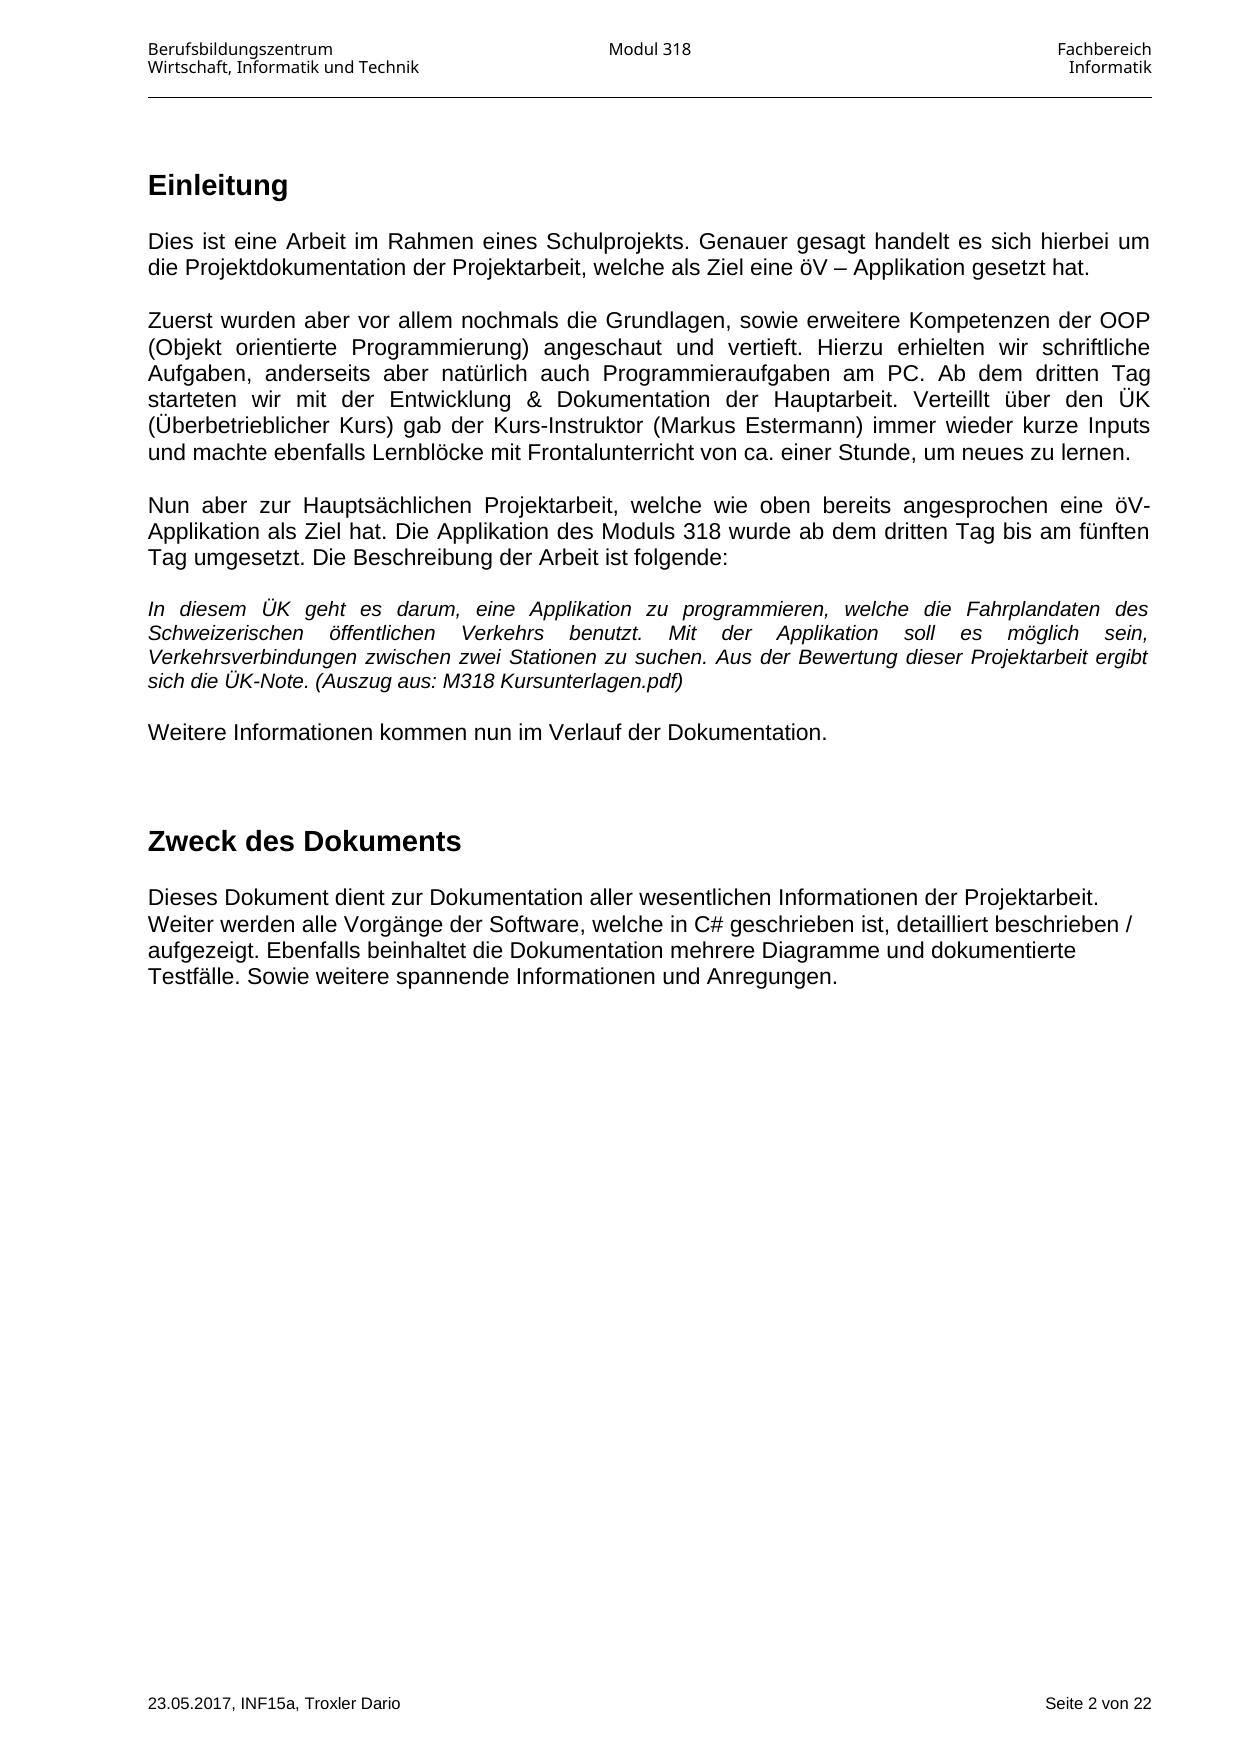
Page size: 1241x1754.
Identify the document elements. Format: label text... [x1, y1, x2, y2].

text Weitere Informationen kommen nun im Verlauf der Dokumentation. [148, 719, 1152, 746]
text Nun aber zur Hauptsächlichen Projektarbeit, welche wie oben bereits angesprochen eine öV-Applikation als Ziel hat. Die Applikation des Moduls 318 wurde ab dem dritten Tag bis am fünften Tag umgesetzt. Die Beschreibung der Arbeit ist folgende: [148, 492, 1152, 571]
subtitle Einleitung [148, 168, 1152, 202]
text In diesem ÜK geht es darum, eine Applikation zu programmieren, welche die Fahrplandaten des Schweizerischen öffentlichen Verkehrs benutzt. Mit der Applikation soll es möglich sein, Verkehrsverbindungen zwischen zwei Stationen zu suchen. Aus der Bewertung dieser Projektarbeit ergibt sich die ÜK-Note. (Auszug aus: M318 Kursunterlagen.pdf) [148, 597, 1152, 693]
text Dieses Dokument dient zur Dokumentation aller wesentlichen Informationen der Projektarbeit. Weiter werden alle Vorgänge der Software, welche in C# geschrieben ist, detailliert beschrieben / aufgezeigt. Ebenfalls beinhaltet die Dokumentation mehrere Diagramme und dokumentierte Testfälle. Sowie weitere spannende Informationen und Anregungen. [148, 884, 1152, 989]
text Dies ist eine Arbeit im Rahmen eines Schulprojekts. Genauer gesagt handelt es sich hierbei um die Projektdokumentation der Projektarbeit, welche als Ziel eine öV – Applikation gesetzt hat. [148, 228, 1152, 281]
text Zuerst wurden aber vor allem nochmals die Grundlagen, sowie erweitere Kompetenzen der OOP (Objekt orientierte Programmierung) angeschaut und vertieft. Hierzu erhielten wir schriftliche Aufgaben, anderseits aber natürlich auch Programmieraufgaben am PC. Ab dem dritten Tag starteten wir mit der Entwicklung & Dokumentation der Hauptarbeit. Verteillt über den ÜK (Überbetrieblicher Kurs) gab der Kurs-Instruktor (Markus Estermann) immer wieder kurze Inputs und machte ebenfalls Lernblöcke mit Frontalunterricht von ca. einer Stunde, um neues zu lernen. [148, 307, 1152, 465]
subtitle Zweck des Dokuments [148, 824, 1152, 858]
